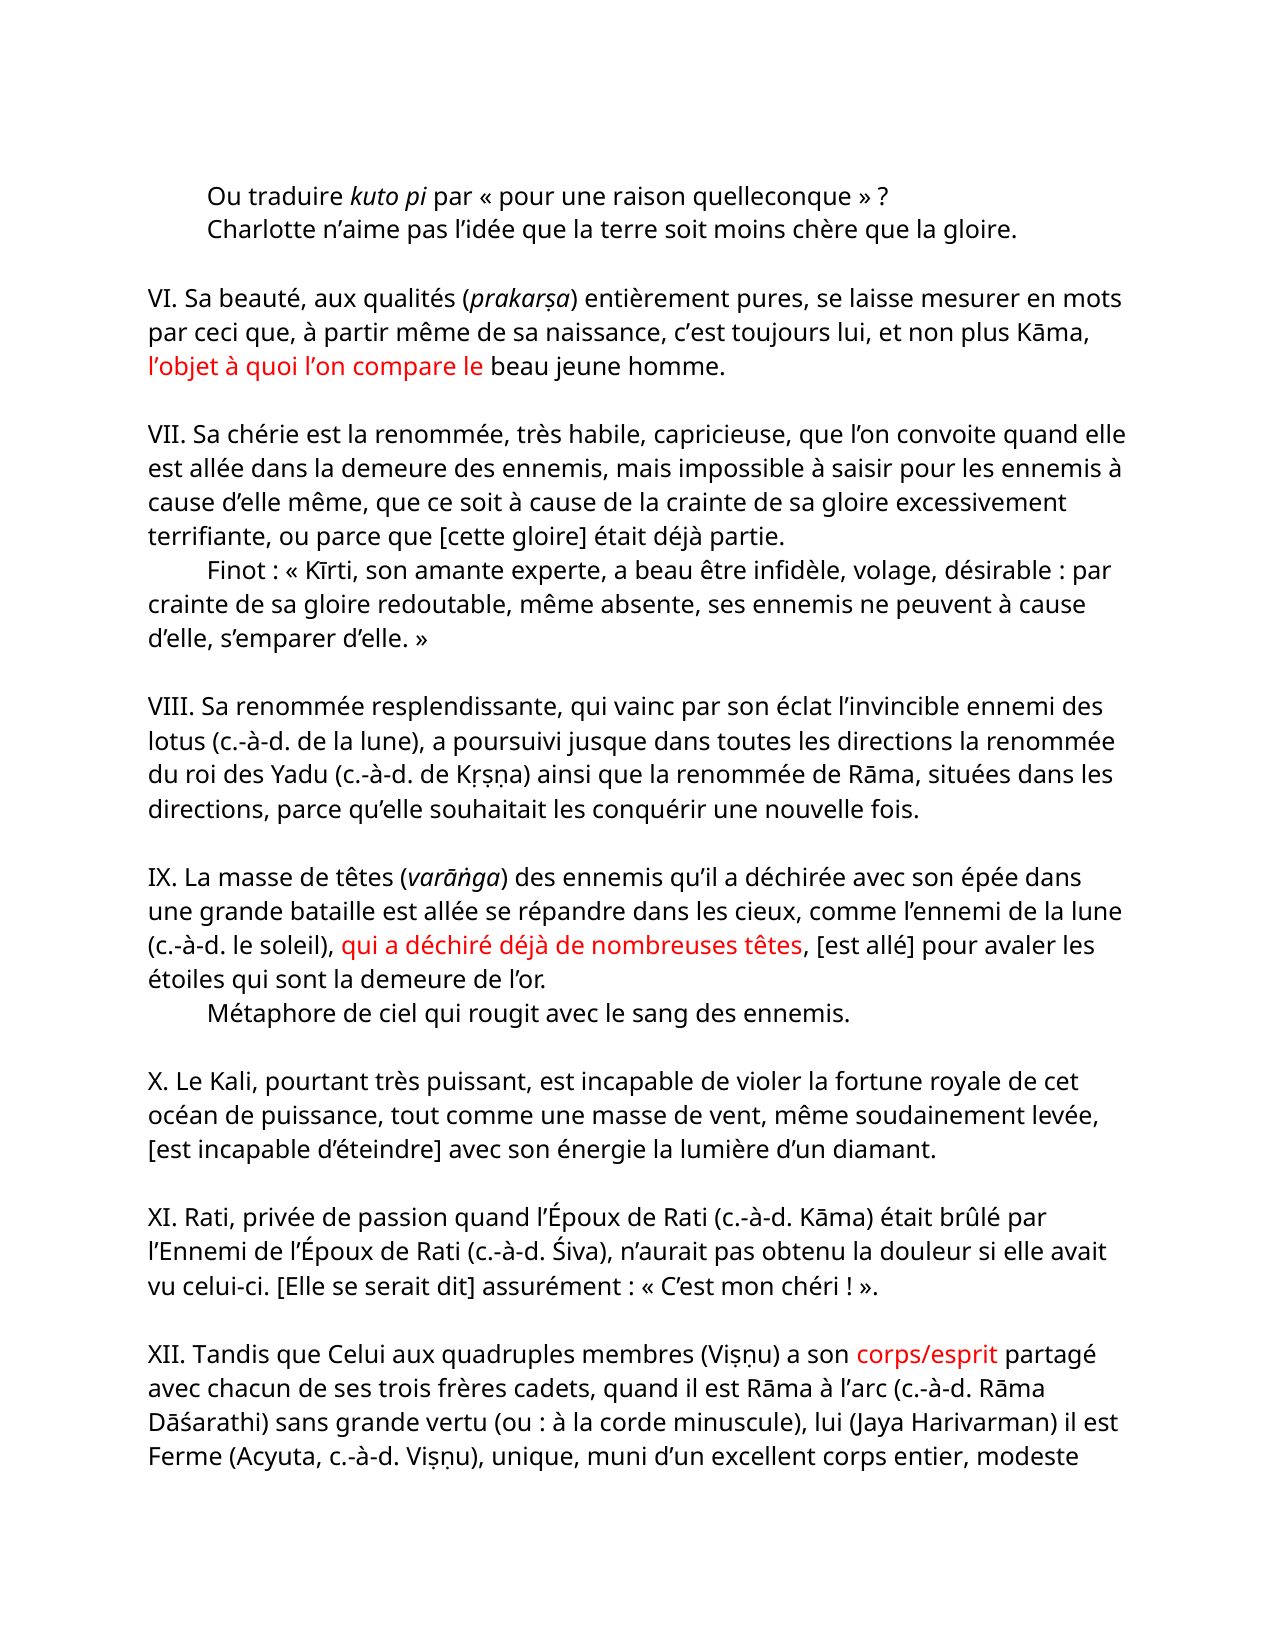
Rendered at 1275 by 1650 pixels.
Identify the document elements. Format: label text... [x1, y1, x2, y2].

text Métaphore de ciel qui rougit avec le sang des ennemis. [148, 996, 1127, 1030]
text Charlotte n’aime pas l’idée que la terre soit moins chère que la gloire. [148, 212, 1127, 246]
text Ou traduire kuto pi par « pour une raison quelleconque » ? [148, 178, 1127, 212]
text IX. La masse de têtes (varāṅga) des ennemis qu’il a déchirée avec son épée dans une grande bataille est allée se répandre dans les cieux, comme l’ennemi de la lune (c.-à-d. le soleil), qui a déchiré déjà de nombreuses têtes, [est allé] pour avaler les étoiles qui sont la demeure de l’or. [148, 859, 1127, 996]
text X. Le Kali, pourtant très puissant, est incapable de violer la fortune royale de cet océan de puissance, tout comme une masse de vent, même soudainement levée, [est incapable d’éteindre] avec son énergie la lumière d’un diamant. [148, 1064, 1127, 1166]
text VI. Sa beauté, aux qualités (prakarṣa) entièrement pures, se laisse mesurer en mots par ceci que, à partir même de sa naissance, c’est toujours lui, et non plus Kāma, l’objet à quoi l’on compare le beau jeune homme. [148, 280, 1127, 382]
text Finot : « Kīrti, son amante experte, a beau être infidèle, volage, désirable : par crainte de sa gloire redoutable, même absente, ses ennemis ne peuvent à cause d’elle, s’emparer d’elle. » [148, 553, 1127, 655]
text XI. Rati, privée de passion quand l’Époux de Rati (c.-à-d. Kāma) était brûlé par l’Ennemi de l’Époux de Rati (c.-à-d. Śiva), n’aurait pas obtenu la douleur si elle avait vu celui-ci. [Elle se serait dit] assurément : « C’est mon chéri ! ». [148, 1200, 1127, 1302]
text VII. Sa chérie est la renommée, très habile, capricieuse, que l’on convoite quand elle est allée dans la demeure des ennemis, mais impossible à saisir pour les ennemis à cause d’elle même, que ce soit à cause de la crainte de sa gloire excessivement terrifiante, ou parce que [cette gloire] était déjà partie. [148, 417, 1127, 553]
text VIII. Sa renommée resplendissante, qui vainc par son éclat l’invincible ennemi des lotus (c.-à-d. de la lune), a poursuivi jusque dans toutes les directions la renommée du roi des Yadu (c.-à-d. de Kṛṣṇa) ainsi que la renommée de Rāma, situées dans les directions, parce qu’elle souhaitait les conquérir une nouvelle fois. [148, 689, 1127, 825]
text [148, 1336, 1127, 1472]
